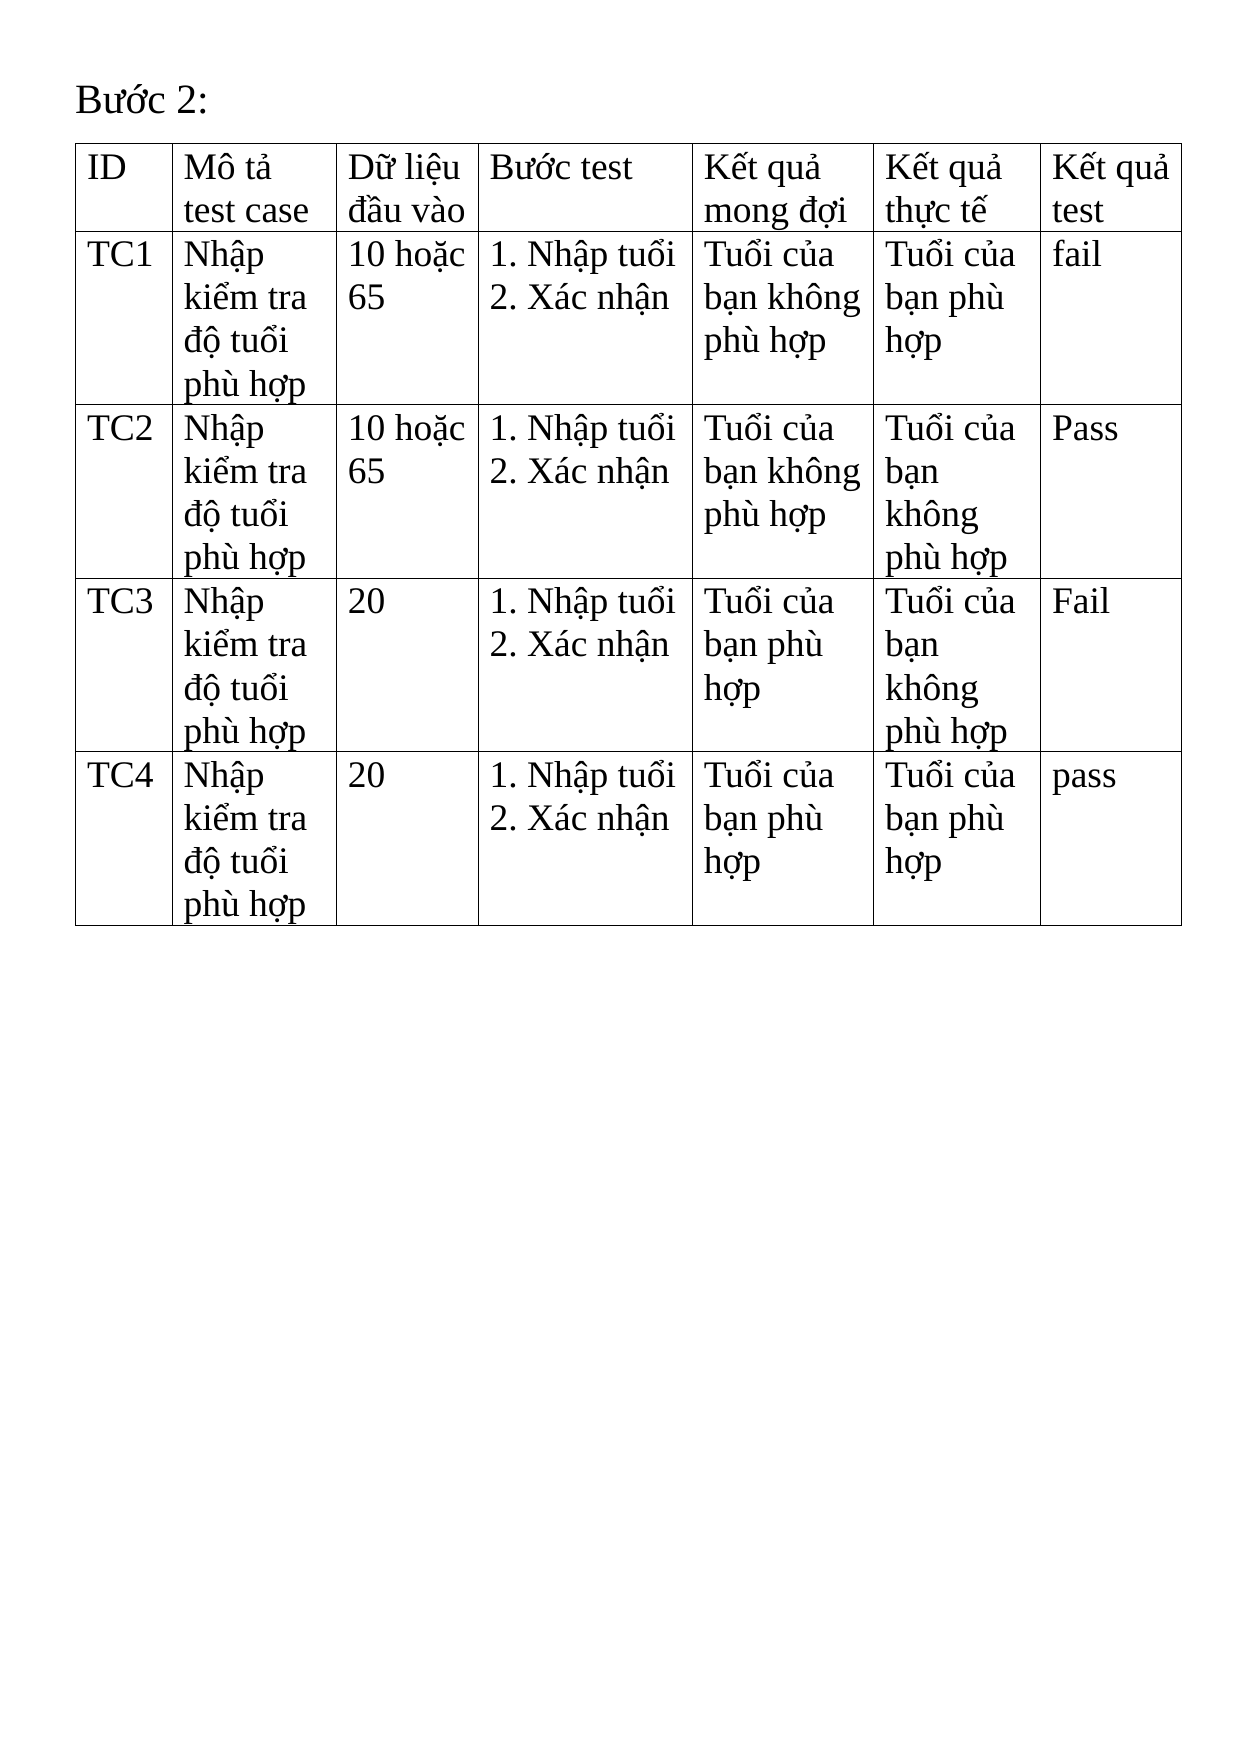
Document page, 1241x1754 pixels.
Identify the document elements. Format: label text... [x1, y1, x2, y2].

table_cell 10 hoặc 65 [337, 405, 478, 578]
table_cell Tuổi của bạn không phù hợp [874, 579, 1040, 751]
table_header Bước test [479, 144, 692, 231]
table_cell TC2 [76, 405, 172, 578]
table_cell Tuổi của bạn phù hợp [693, 752, 873, 925]
table_cell Nhập kiểm tra độ tuổi phù hợp [173, 752, 336, 925]
table_cell TC4 [76, 752, 172, 925]
table_cell Nhập kiểm tra độ tuổi phù hợp [173, 232, 336, 404]
table_header Mô tả test case [173, 144, 336, 231]
table_cell TC3 [76, 579, 172, 751]
table_cell Tuổi của bạn không phù hợp [693, 405, 873, 578]
table_cell 1. Nhập tuổi 2. Xác nhận [479, 579, 692, 751]
table_cell Tuổi của bạn phù hợp [874, 232, 1040, 404]
text Bước 2: [75, 75, 1165, 123]
table_cell pass [1041, 752, 1181, 925]
table_cell 20 [337, 579, 478, 751]
table_cell TC1 [76, 232, 172, 404]
table_cell Pass [1041, 405, 1181, 578]
table_cell 20 [337, 752, 478, 925]
table_cell 10 hoặc 65 [337, 232, 478, 404]
table_cell 1. Nhập tuổi 2. Xác nhận [479, 752, 692, 925]
table_header Kết quả thực tế [874, 144, 1040, 231]
table_cell Nhập kiểm tra độ tuổi phù hợp [173, 405, 336, 578]
table_header ID [76, 144, 172, 231]
table_header Kết quả mong đợi [693, 144, 873, 231]
table_cell 1. Nhập tuổi 2. Xác nhận [479, 232, 692, 404]
table_cell fail [1041, 232, 1181, 404]
table_cell Fail [1041, 579, 1181, 751]
table_cell Tuổi của bạn phù hợp [693, 579, 873, 751]
table_cell Tuổi của bạn không phù hợp [693, 232, 873, 404]
table_header Dữ liệu đầu vào [337, 144, 478, 231]
table_cell Tuổi của bạn không phù hợp [874, 405, 1040, 578]
table_cell Nhập kiểm tra độ tuổi phù hợp [173, 579, 336, 751]
table_cell 1. Nhập tuổi 2. Xác nhận [479, 405, 692, 578]
table_header Kết quả test [1041, 144, 1181, 231]
table_cell Tuổi của bạn phù hợp [874, 752, 1040, 925]
